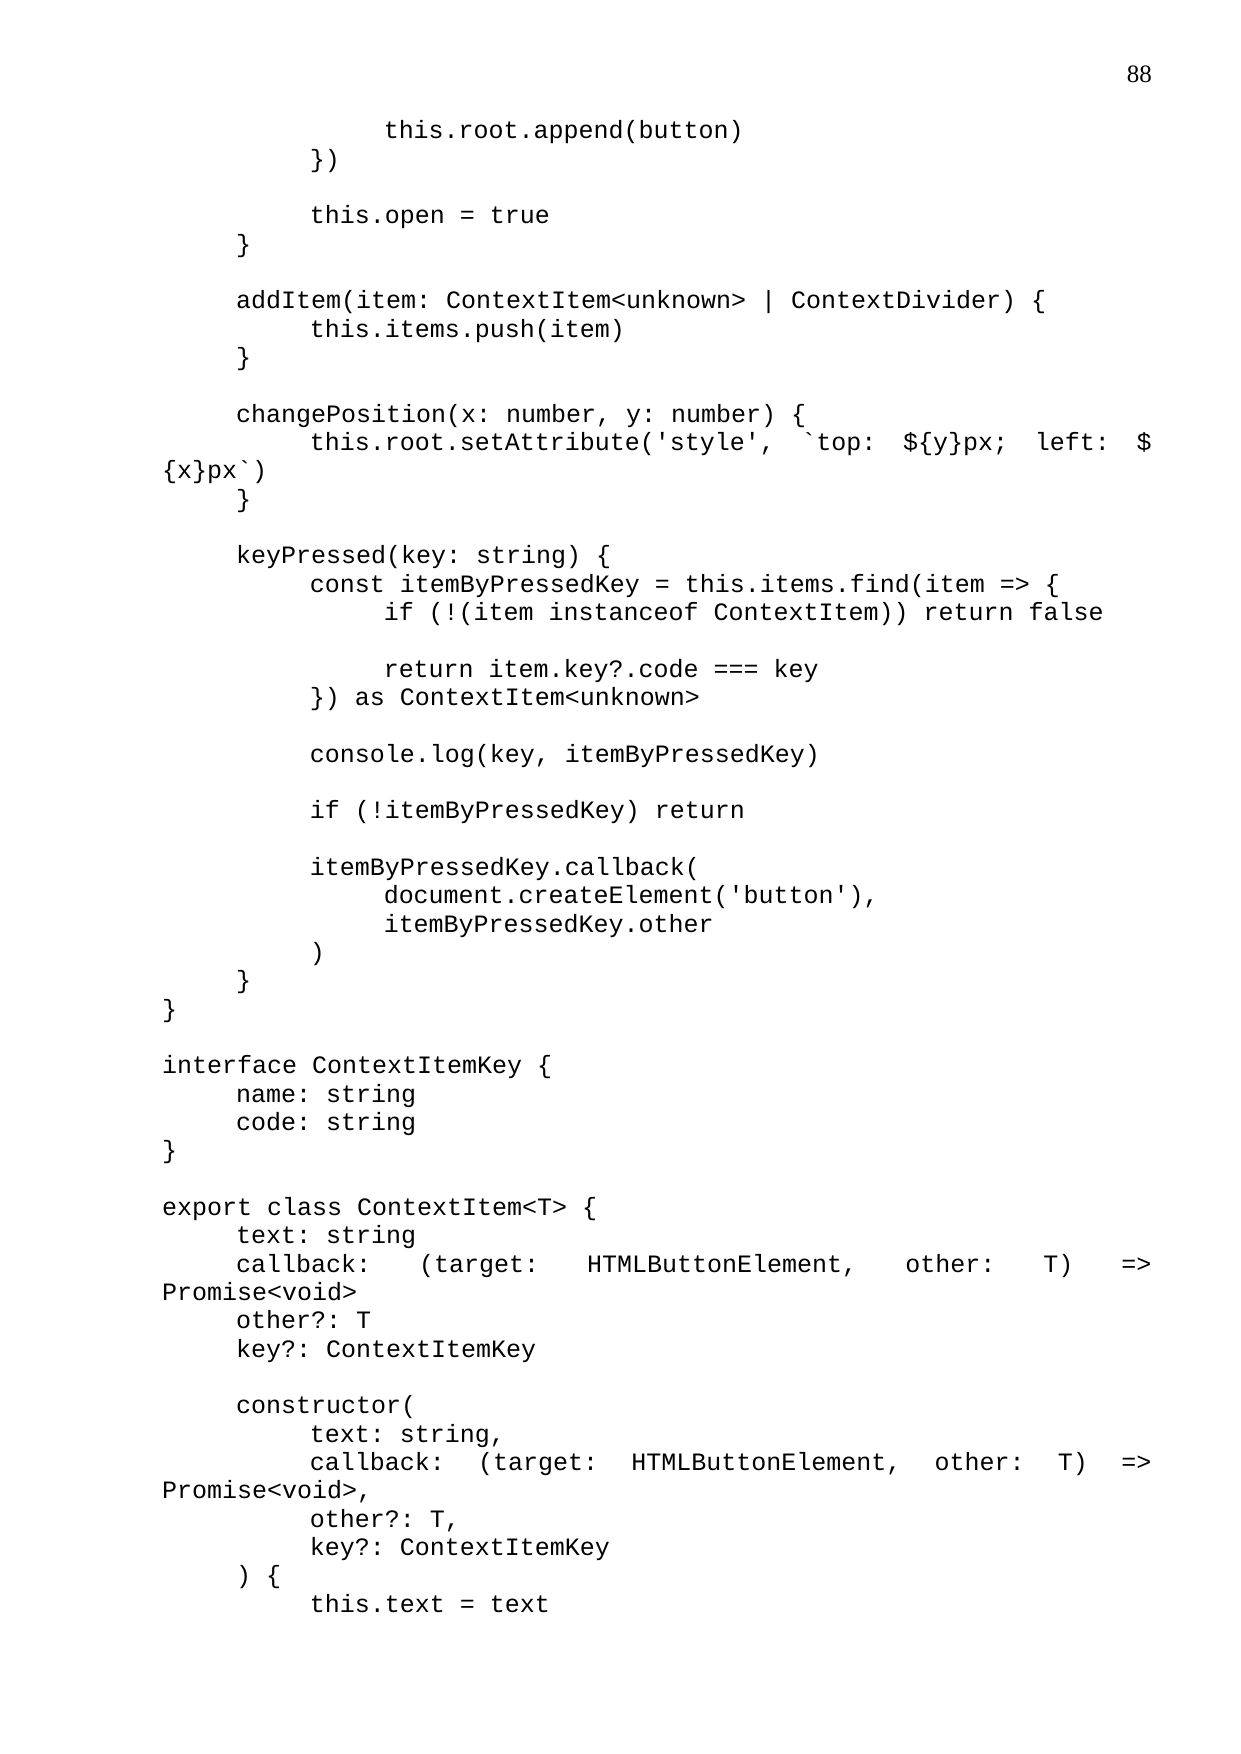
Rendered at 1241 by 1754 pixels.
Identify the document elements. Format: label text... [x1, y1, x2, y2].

text } [162, 1138, 1152, 1166]
text text: string [162, 1223, 1152, 1251]
text other?: T, [162, 1506, 1152, 1535]
text }) as ContextItem<unknown> [162, 685, 1152, 713]
text interface ContextItemKey { [162, 1053, 1152, 1081]
text text: string, [162, 1421, 1152, 1450]
text callback: (target: HTMLButtonElement, other: T) => Promise<void> [162, 1251, 1152, 1308]
text ) { [162, 1563, 1152, 1591]
text name: string [162, 1081, 1152, 1110]
text if (!itemByPressedKey) return [162, 798, 1152, 826]
text key?: ContextItemKey [162, 1535, 1152, 1563]
text itemByPressedKey.callback( [162, 855, 1152, 883]
text this.root.append(button) [162, 118, 1152, 146]
text itemByPressedKey.other [162, 911, 1152, 940]
text this.root.setAttribute('style', `top: ${y}px; left: ${x}px`) [162, 430, 1152, 486]
text } [162, 231, 1152, 260]
text callback: (target: HTMLButtonElement, other: T) => Promise<void>, [162, 1450, 1152, 1506]
text keyPressed(key: string) { [162, 543, 1152, 571]
text this.text = text [162, 1591, 1152, 1620]
text document.createElement('button'), [162, 883, 1152, 911]
text addItem(item: ContextItem<unknown> | ContextDivider) { [162, 288, 1152, 316]
text } [162, 486, 1152, 515]
text code: string [162, 1110, 1152, 1138]
text console.log(key, itemByPressedKey) [162, 741, 1152, 770]
text this.items.push(item) [162, 316, 1152, 345]
text return item.key?.code === key [162, 656, 1152, 685]
text export class ContextItem<T> { [162, 1195, 1152, 1223]
text changePosition(x: number, y: number) { [162, 401, 1152, 430]
text } [162, 996, 1152, 1025]
text } [162, 968, 1152, 996]
text other?: T [162, 1308, 1152, 1336]
text key?: ContextItemKey [162, 1336, 1152, 1365]
text constructor( [162, 1393, 1152, 1421]
text ) [162, 940, 1152, 968]
text } [162, 345, 1152, 373]
text }) [162, 146, 1152, 175]
text const itemByPressedKey = this.items.find(item => { [162, 571, 1152, 600]
text this.open = true [162, 203, 1152, 231]
text if (!(item instanceof ContextItem)) return false [162, 600, 1152, 628]
